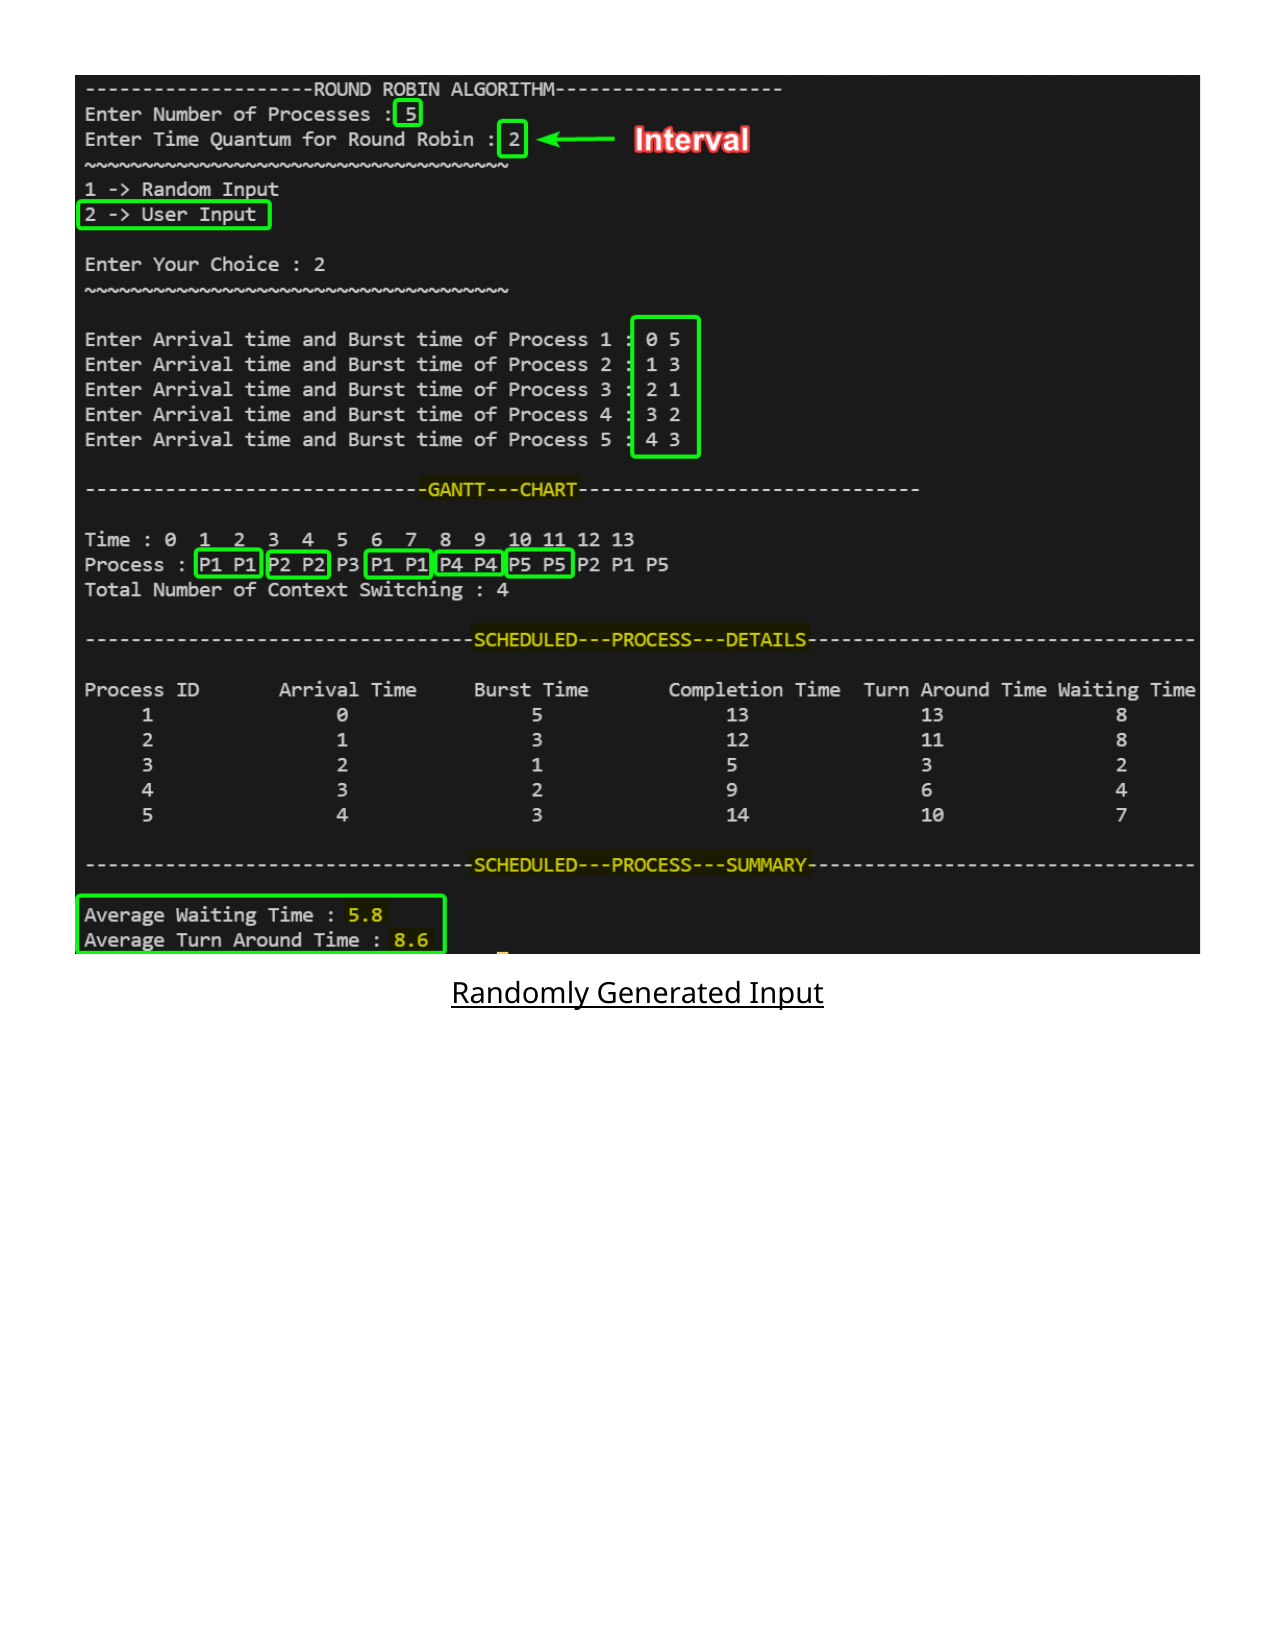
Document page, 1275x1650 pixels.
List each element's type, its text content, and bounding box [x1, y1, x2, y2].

text Randomly Generated Input [75, 972, 1200, 1012]
picture [75, 75, 1200, 954]
